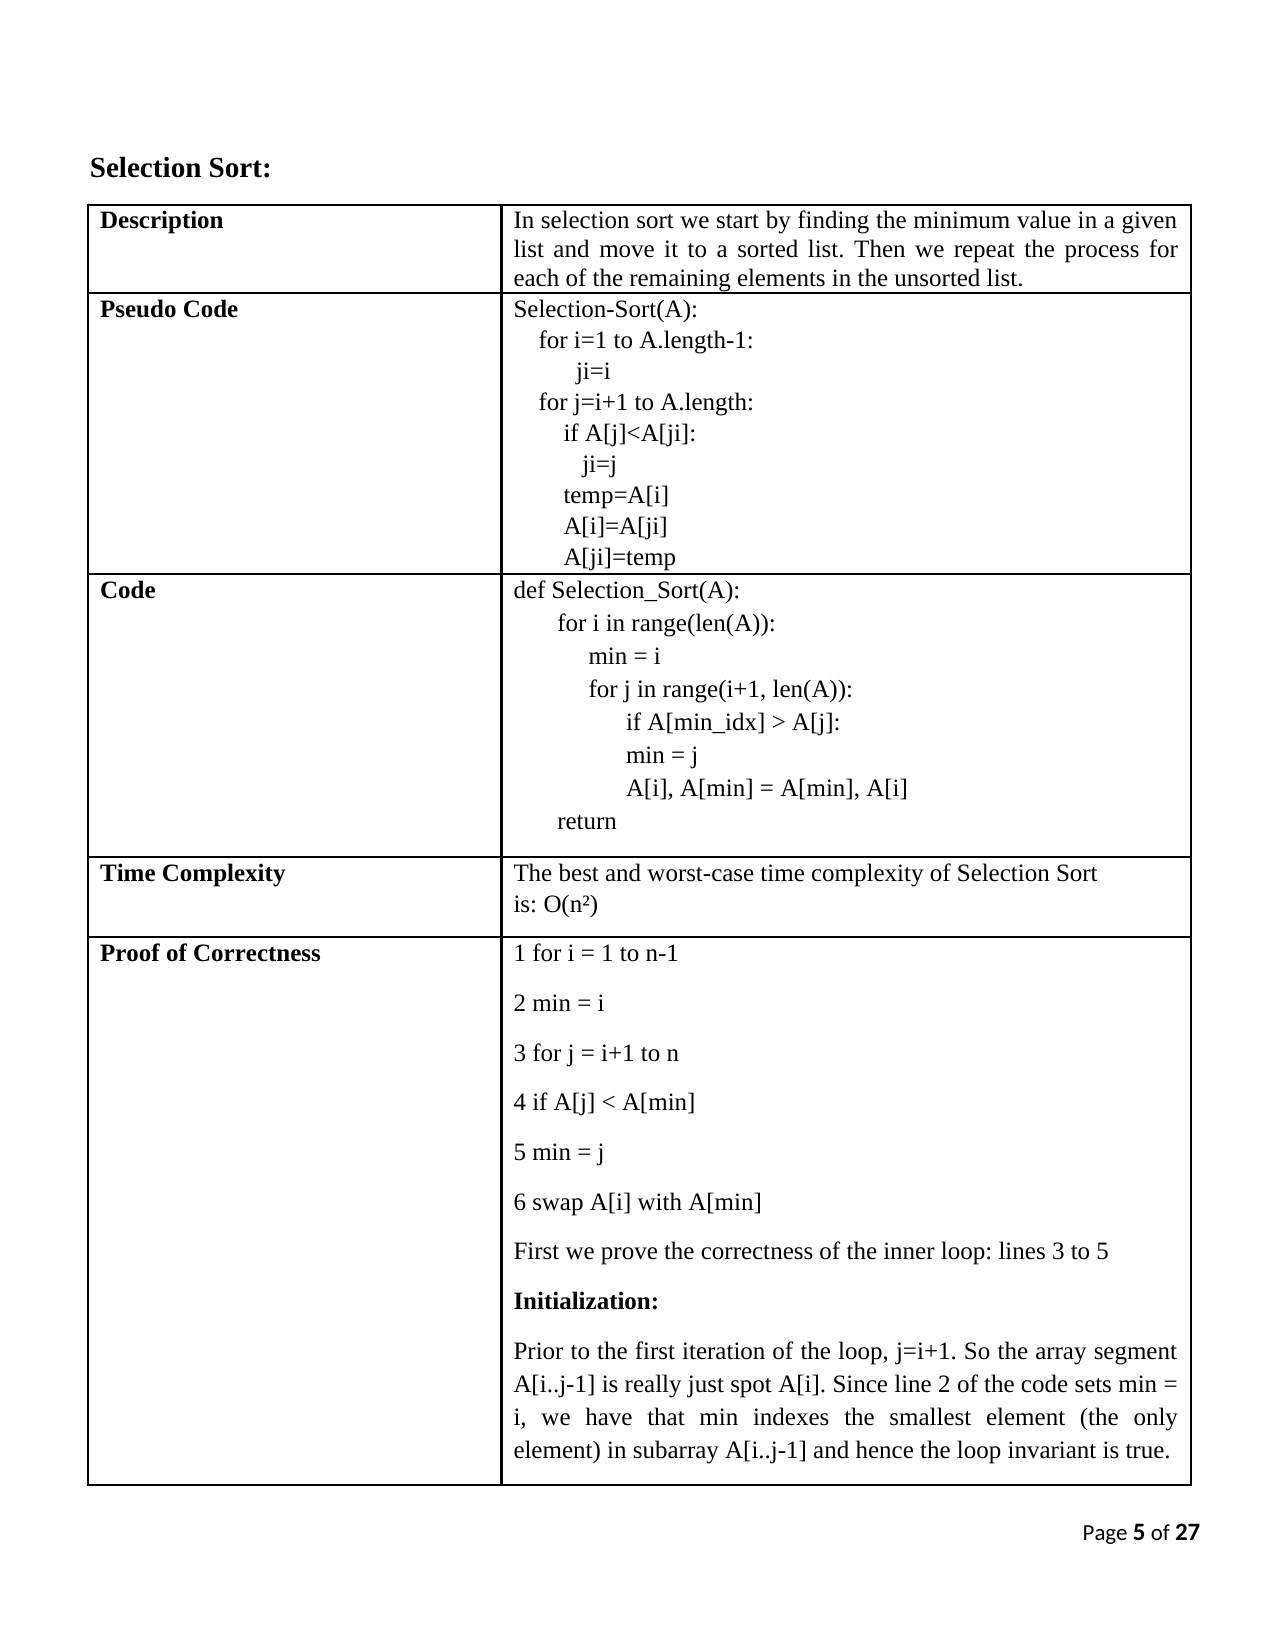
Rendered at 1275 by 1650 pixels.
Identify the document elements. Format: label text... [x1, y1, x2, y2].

table_cell The best and worst-case time complexity of Selection Sort is: O(n²) [503, 858, 1190, 936]
table_cell Selection-Sort(A): for i=1 to A.length-1: ji=i for j=i+1 to A.length: if A[j]<A[ji]: ji=j temp=A[i] A[i]=A[ji] A[ji]=temp [503, 294, 1190, 573]
table_cell Proof of Correctness [89, 938, 500, 1484]
table_cell Code [89, 575, 500, 856]
table_cell def Selection_Sort(A): for i in range(len(A)): min = i for j in range(i+1, len(A)): if A[min_idx] > A[j]: min = j A[i], A[min] = A[min], A[i] return [503, 575, 1190, 856]
table_cell Pseudo Code [89, 294, 500, 573]
table_cell Time Complexity [89, 858, 500, 936]
table_header In selection sort we start by finding the minimum value in a given list and move it to a sorted list. Then we repeat the process for each of the remaining elements in the unsorted list. [1023, 206, 1190, 292]
text Selection Sort: [75, 151, 1200, 184]
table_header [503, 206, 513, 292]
table_header Description [89, 206, 500, 292]
